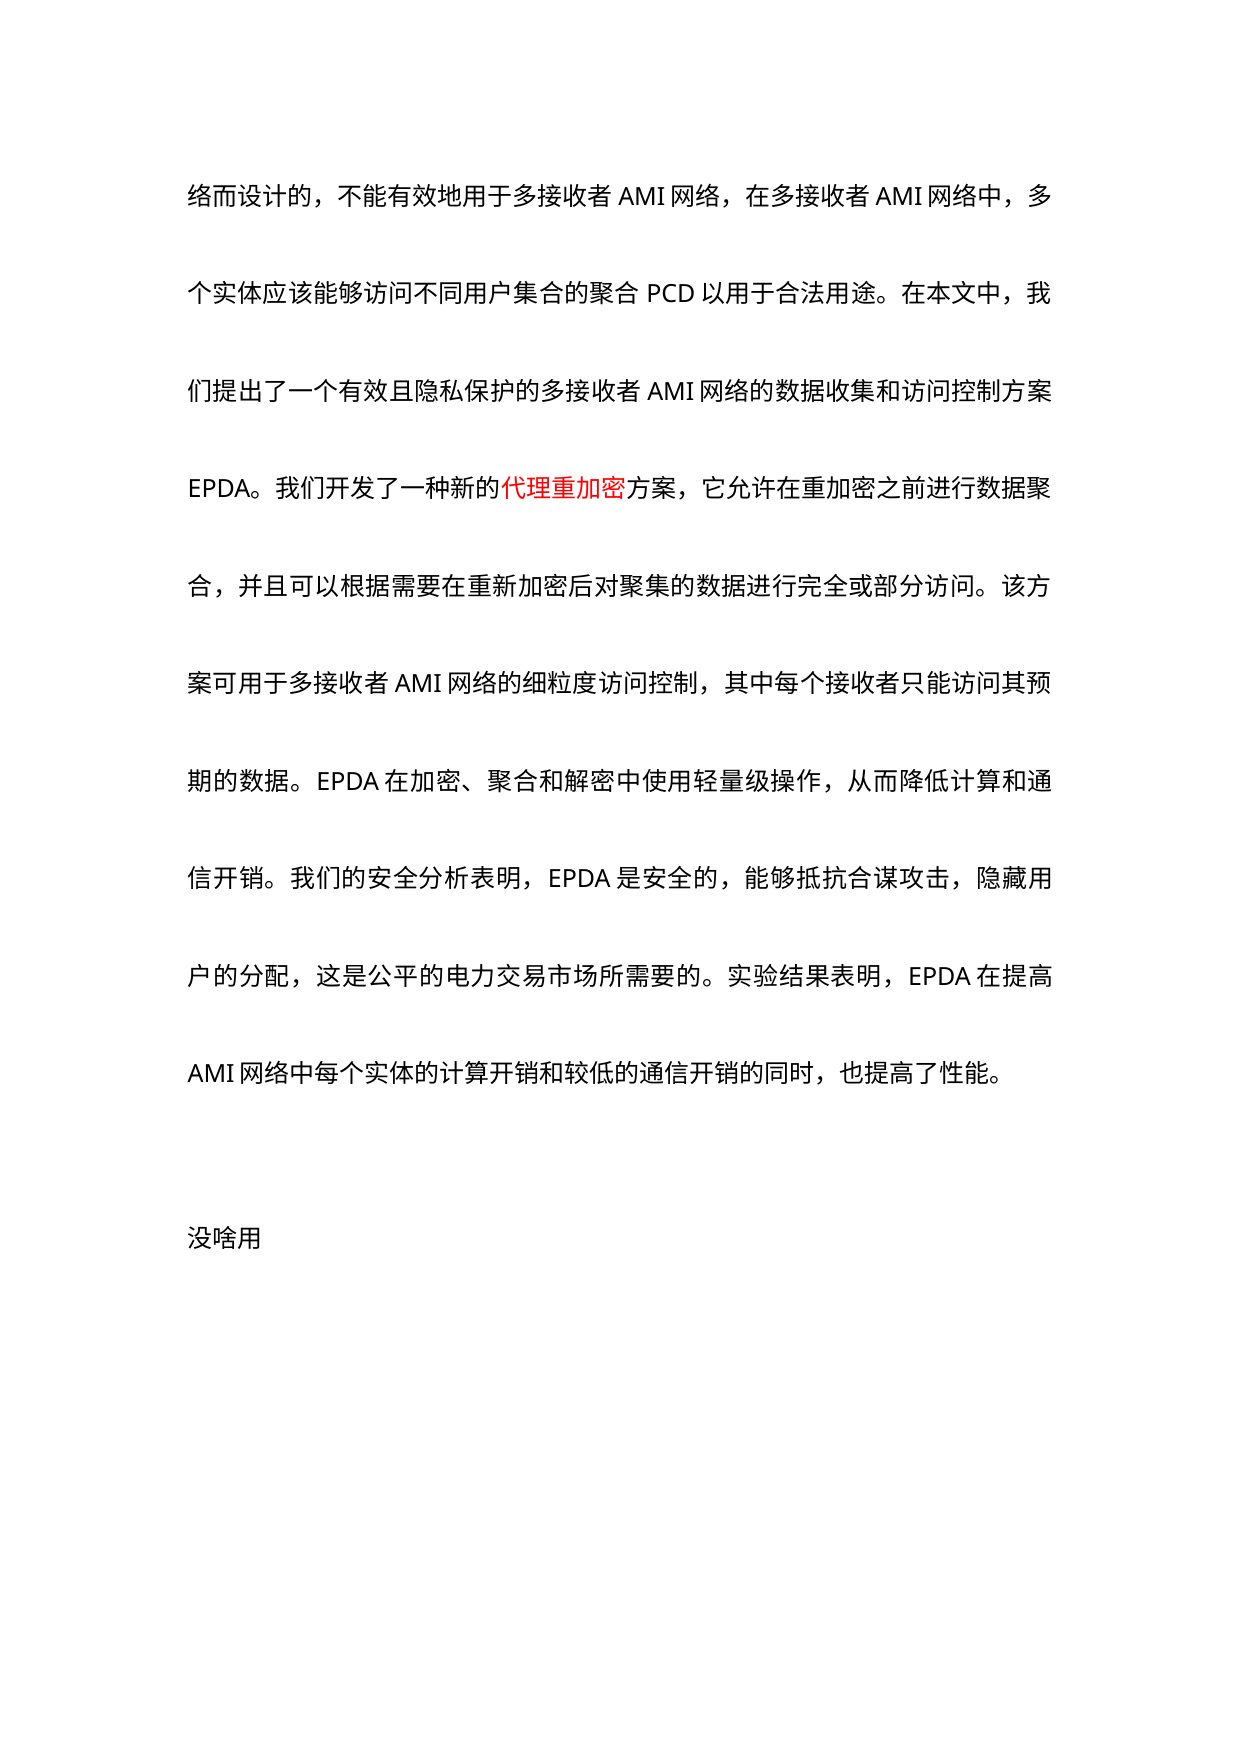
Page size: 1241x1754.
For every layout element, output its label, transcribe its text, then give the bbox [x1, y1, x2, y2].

text 没啥用 [187, 1204, 1053, 1269]
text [187, 162, 1053, 1104]
